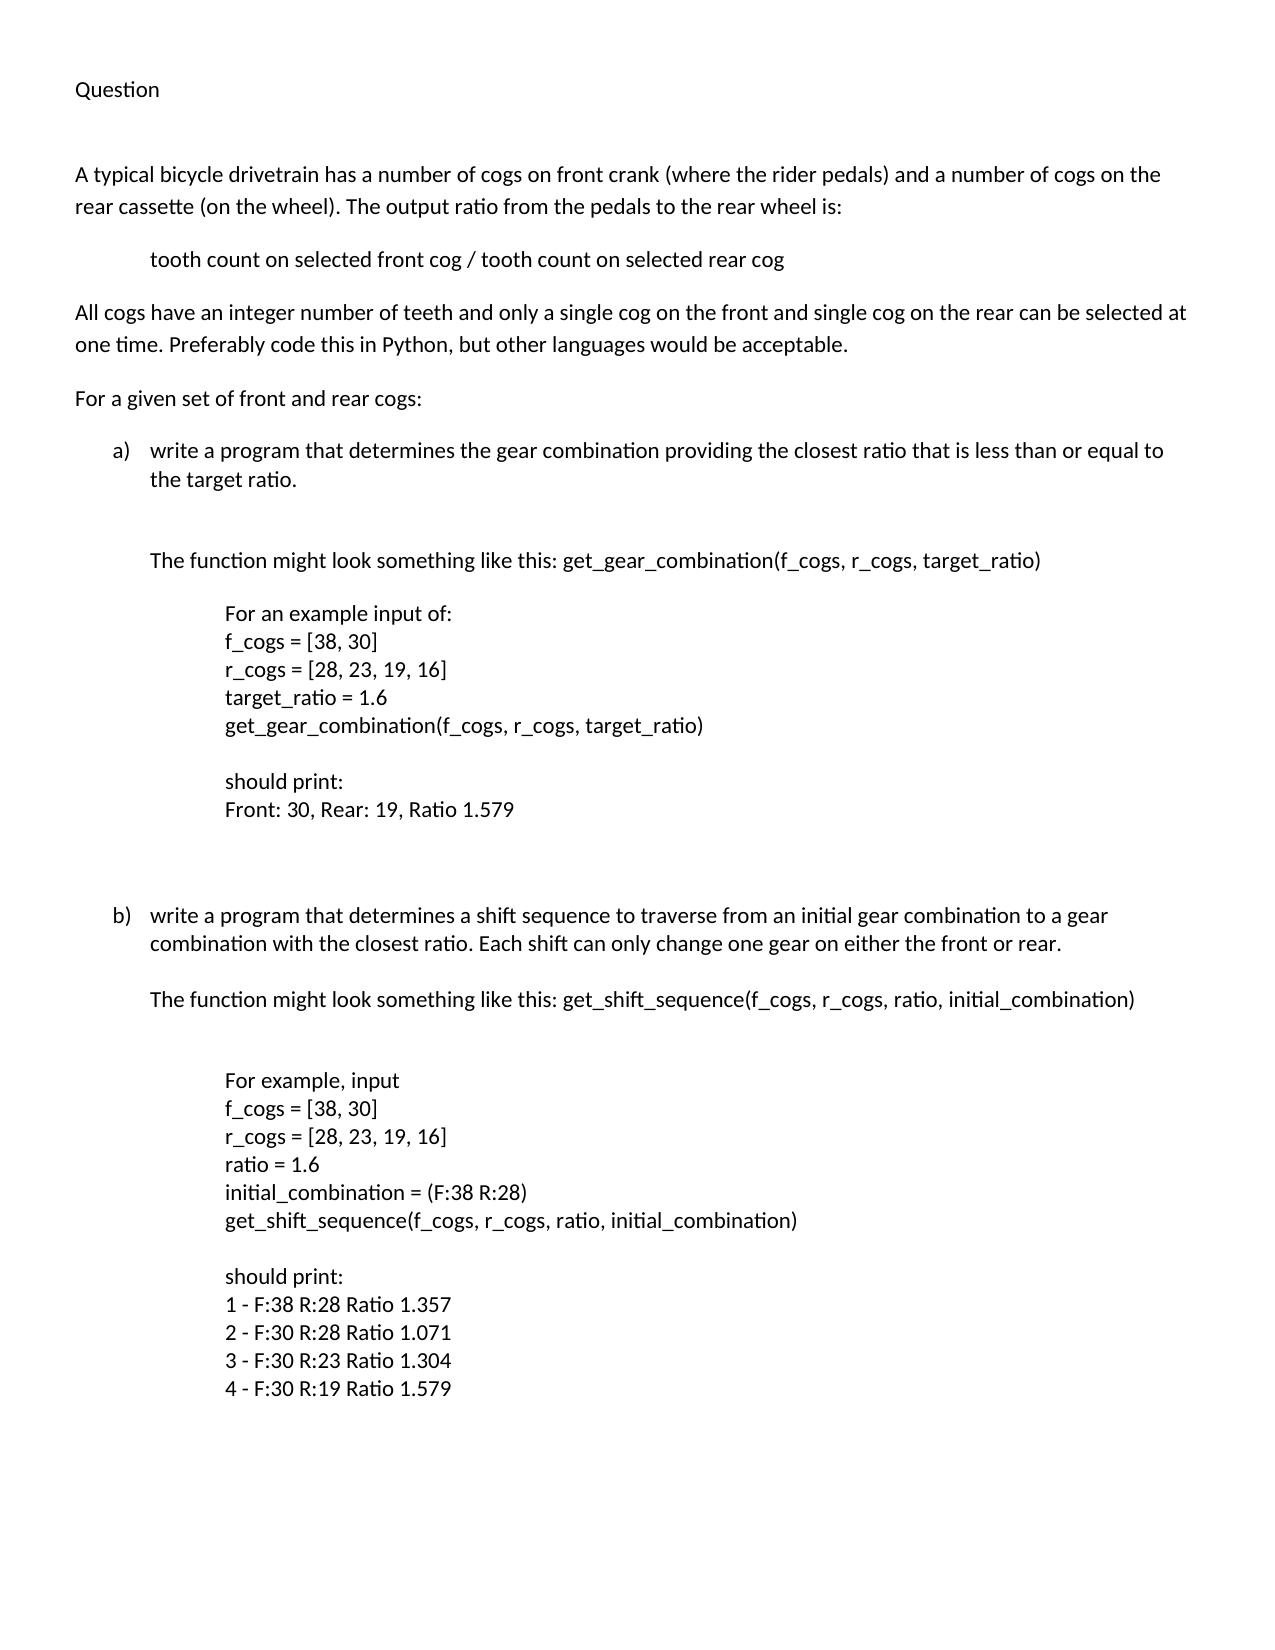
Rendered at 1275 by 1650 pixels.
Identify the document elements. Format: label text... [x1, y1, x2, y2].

list should print: [225, 767, 1200, 795]
text Front: 30, Rear: 19, Ratio 1.579 [75, 795, 1200, 823]
list f_cogs = [38, 30] [225, 627, 1200, 655]
list get_gear_combination(f_cogs, r_cogs, target_ratio) [225, 711, 1200, 739]
list target_ratio = 1.6 [225, 683, 1200, 711]
text The function might look something like this: get_shift_sequence(f_cogs, r_cogs, ratio, initial_combination) [150, 985, 1200, 1013]
list 1 - F:38 R:28 Ratio 1.357 [225, 1290, 1200, 1318]
list 4 - F:30 R:19 Ratio 1.579 [225, 1374, 1200, 1402]
text All cogs have an integer number of teeth and only a single cog on the front and single cog on the rear can be selected at one time. Preferably code this in Python, but other languages would be acceptable. [75, 298, 1200, 359]
list should print: [225, 1262, 1200, 1290]
list For example, input f_cogs = [38, 30] r_cogs = [28, 23, 19, 16] ratio = 1.6 initial_combination = (F:38 R:28) [225, 1066, 1200, 1206]
list get_shift_sequence(f_cogs, r_cogs, ratio, initial_combination) [225, 1206, 1200, 1234]
text tooth count on selected front cog / tooth count on selected rear cog [150, 245, 1200, 273]
text Question [75, 75, 1200, 135]
list write a program that determines a shift sequence to traverse from an initial gear combination to a gear combination with the closest ratio. Each shift can only change one gear on either the front or rear. [112, 901, 1200, 957]
list 2 - F:30 R:28 Ratio 1.071 [225, 1318, 1200, 1346]
list 3 - F:30 R:23 Ratio 1.304 [225, 1346, 1200, 1374]
list r_cogs = [28, 23, 19, 16] [225, 655, 1200, 683]
text The function might look something like this: get_gear_combination(f_cogs, r_cogs, target_ratio) [150, 546, 1200, 574]
list write a program that determines the gear combination providing the closest ratio that is less than or equal to the target ratio. [112, 437, 1200, 493]
text A typical bicycle drivetrain has a number of cogs on front crank (where the rider pedals) and a number of cogs on the rear cassette (on the wheel). The output ratio from the pedals to the rear wheel is: [75, 160, 1200, 220]
text For a given set of front and rear cogs: [75, 384, 1200, 412]
list For an example input of: [225, 599, 1200, 627]
